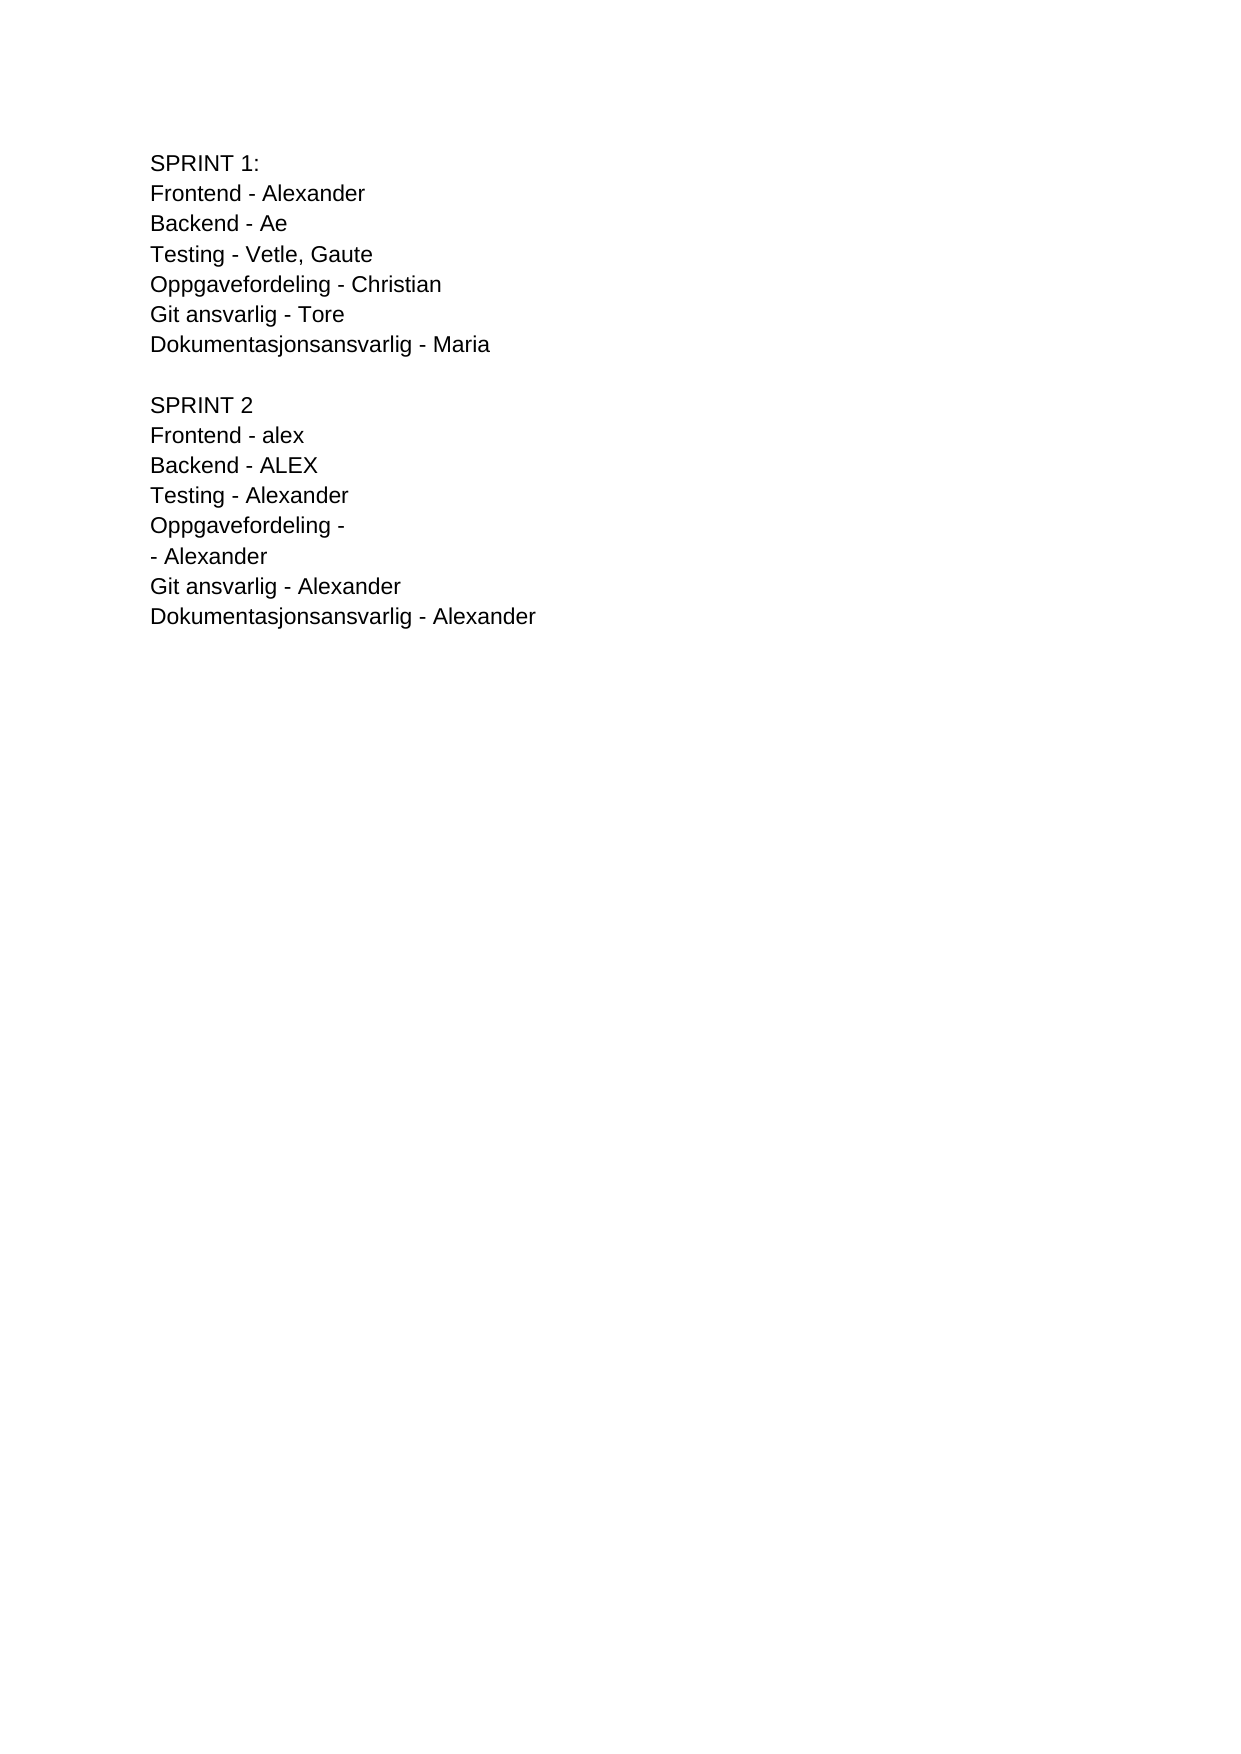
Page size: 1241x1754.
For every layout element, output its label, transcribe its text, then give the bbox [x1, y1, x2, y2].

text Git ansvarlig - Tore [150, 301, 1090, 327]
text Oppgavefordeling - [150, 512, 1090, 539]
text Frontend - alex [150, 422, 1090, 448]
text Dokumentasjonsansvarlig - Maria [150, 331, 1090, 358]
text SPRINT 1: [150, 150, 1090, 176]
text Backend - ALEX [150, 452, 1090, 478]
text Oppgavefordeling - Christian [150, 271, 1090, 297]
text Testing - Vetle, Gaute [150, 241, 1090, 267]
text SPRINT 2 [150, 392, 1090, 418]
text - Alexander [150, 543, 1090, 569]
text Git ansvarlig - Alexander [150, 573, 1090, 599]
text Dokumentasjonsansvarlig - Alexander [150, 603, 1090, 629]
text Testing - Alexander [150, 482, 1090, 509]
text Backend - Ae [150, 210, 1090, 237]
text Frontend - Alexander [150, 180, 1090, 207]
